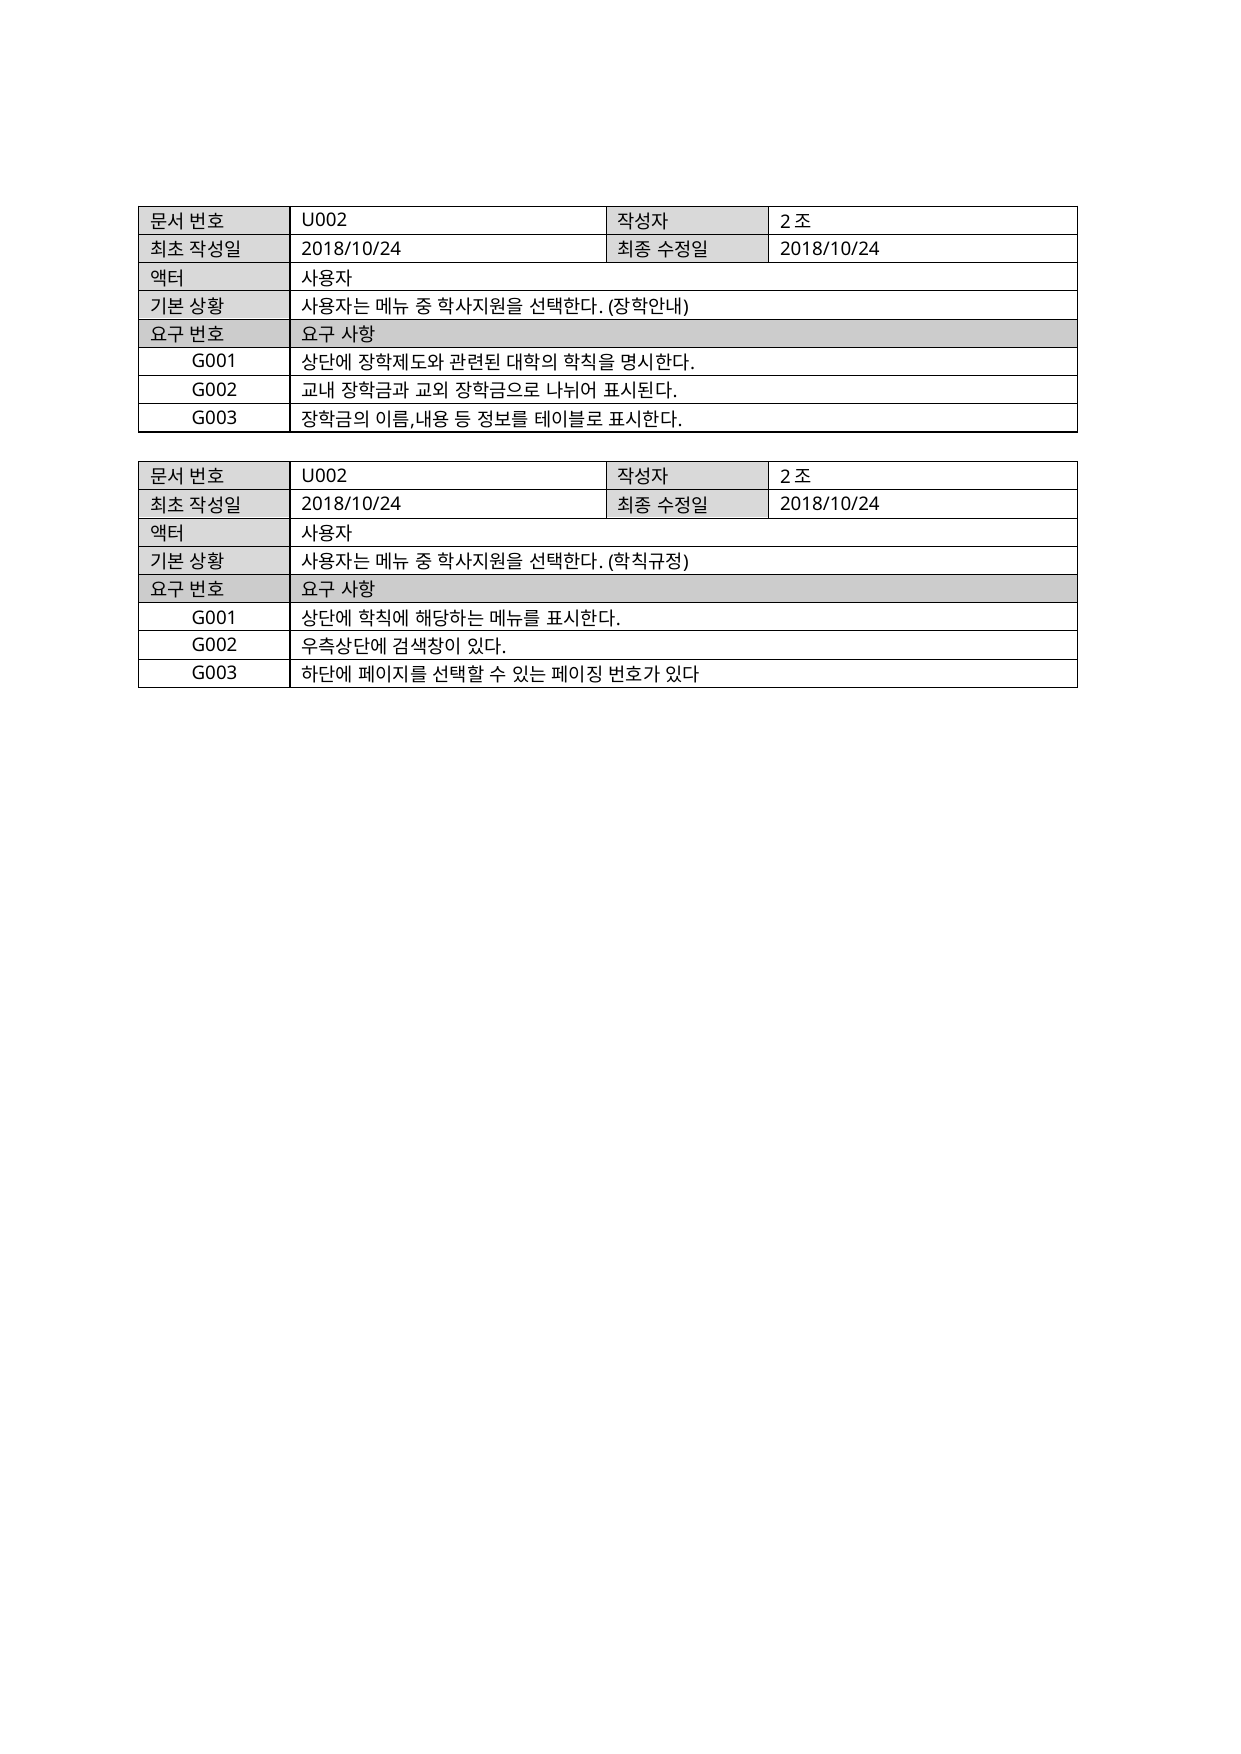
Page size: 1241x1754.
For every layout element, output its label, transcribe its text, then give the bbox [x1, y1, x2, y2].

table_cell 액터 [139, 519, 289, 546]
table_header 문서 번호 [139, 462, 289, 489]
table_cell 사용자는 메뉴 중 학사지원을 선택한다. (장학안내) [291, 291, 1077, 318]
table_header 작성자 [607, 462, 768, 489]
table_cell 하단에 페이지를 선택할 수 있는 페이징 번호가 있다 [291, 660, 1077, 687]
table_cell 요구 사항 [291, 320, 1077, 347]
table_cell 기본 상황 [139, 291, 289, 318]
table_cell 사용자 [291, 519, 1077, 546]
table_header U002 [291, 462, 606, 489]
table_cell G003 [139, 660, 289, 687]
table_cell 요구 번호 [139, 320, 289, 347]
table_cell 장학금의 이름,내용 등 정보를 테이블로 표시한다. [291, 404, 1077, 431]
table_cell 기본 상황 [139, 547, 289, 574]
table_cell G003 [139, 404, 289, 431]
table_header 2조 [769, 207, 1077, 234]
table_cell G002 [139, 376, 289, 403]
table_cell 최초 작성일 [139, 235, 289, 262]
table_cell 최종 수정일 [607, 235, 768, 262]
table_cell 2018/10/24 [291, 490, 606, 517]
table_cell 최초 작성일 [139, 490, 289, 517]
table_cell 사용자 [291, 263, 1077, 290]
table_cell 액터 [139, 263, 289, 290]
table_cell G001 [139, 348, 289, 375]
table_cell 요구 사항 [291, 575, 1077, 602]
table_cell 요구 번호 [139, 575, 289, 602]
table_cell 교내 장학금과 교외 장학금으로 나뉘어 표시된다. [291, 376, 1077, 403]
table_cell 상단에 학칙에 해당하는 메뉴를 표시한다. [291, 603, 1077, 630]
table_cell 2018/10/24 [769, 235, 1077, 262]
table_cell 최종 수정일 [607, 490, 768, 517]
table_cell 상단에 장학제도와 관련된 대학의 학칙을 명시한다. [291, 348, 1077, 375]
table_cell 사용자는 메뉴 중 학사지원을 선택한다. (학칙규정) [291, 547, 1077, 574]
table_header 작성자 [607, 207, 768, 234]
table_cell 2018/10/24 [769, 490, 1077, 517]
table_cell G001 [139, 603, 289, 630]
table_cell G002 [139, 631, 289, 658]
table_header 2조 [769, 462, 1077, 489]
table_header U002 [291, 207, 606, 234]
table_header 문서 번호 [139, 207, 289, 234]
table_cell 우측상단에 검색창이 있다. [291, 631, 1077, 658]
table_cell 2018/10/24 [291, 235, 606, 262]
